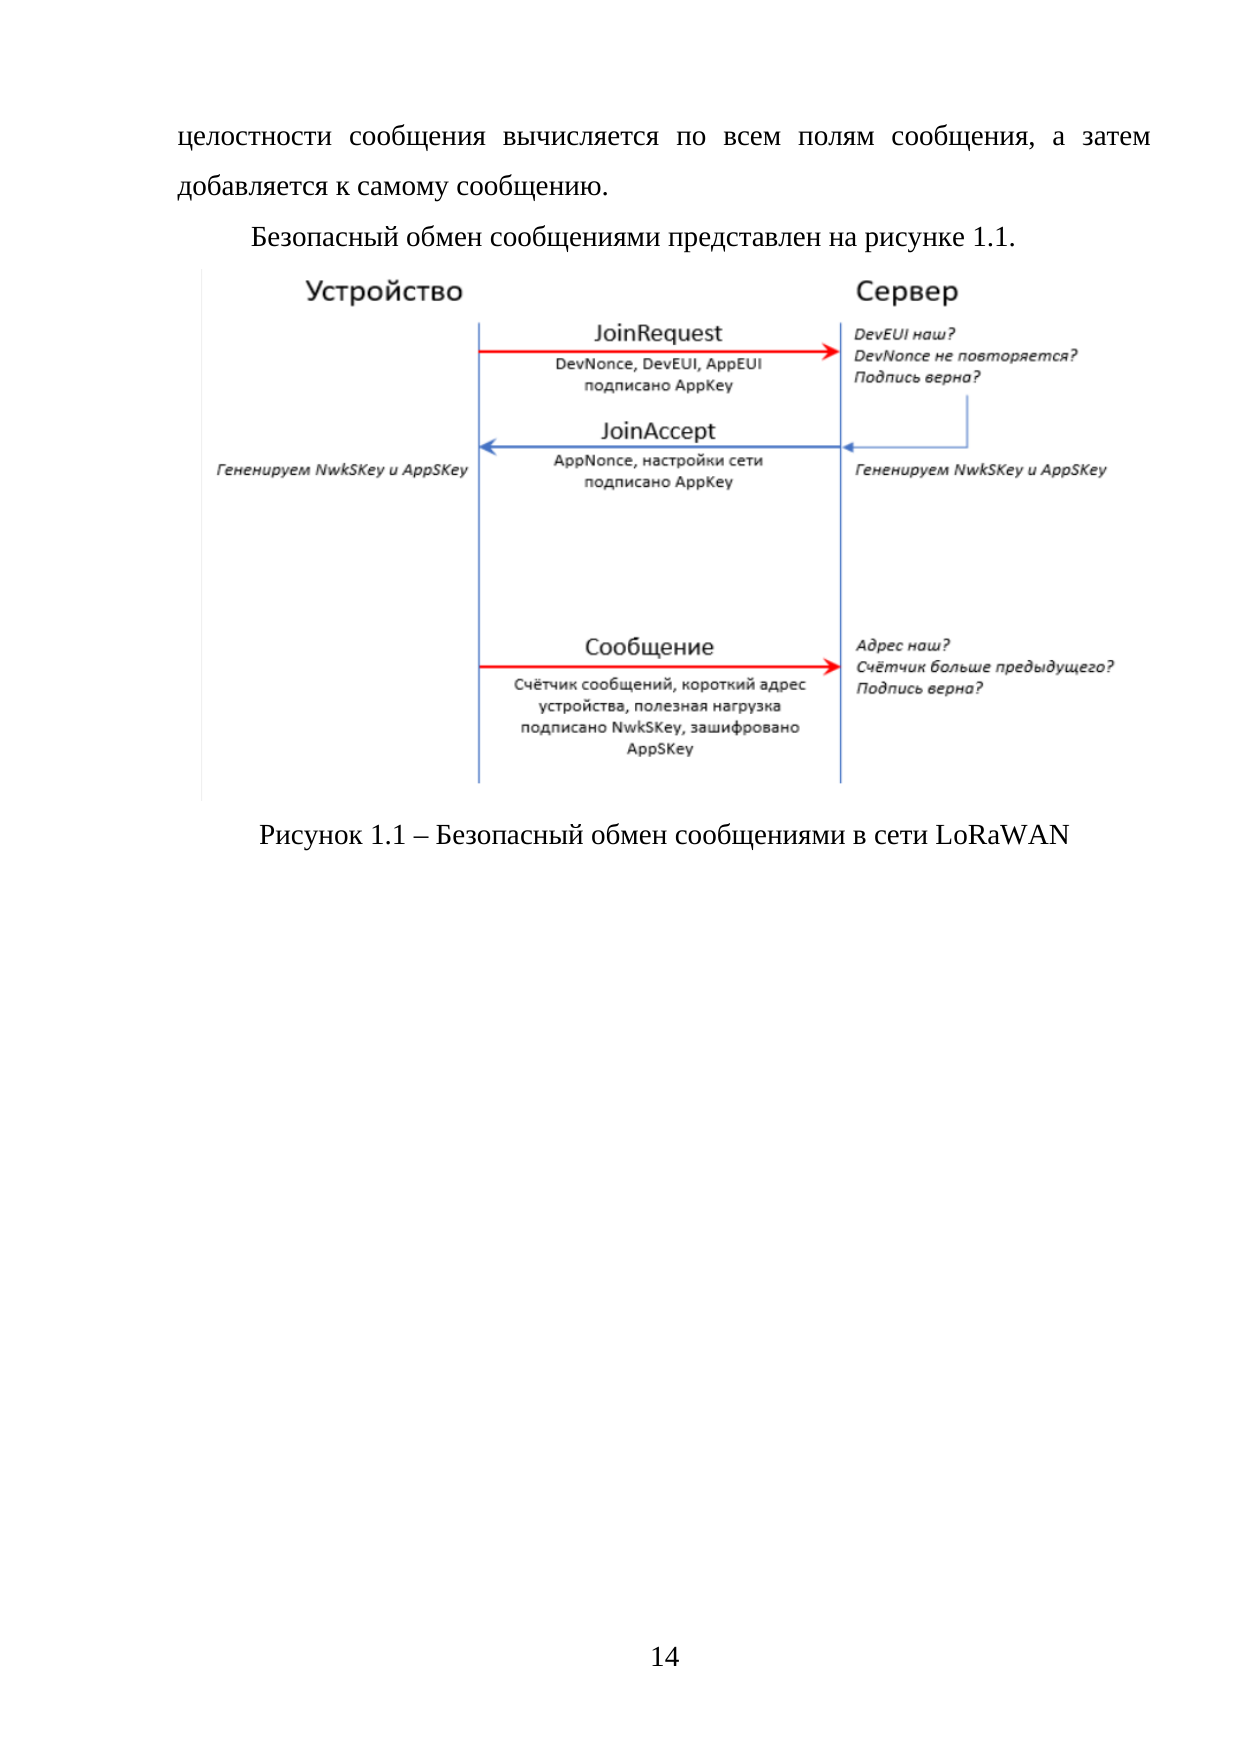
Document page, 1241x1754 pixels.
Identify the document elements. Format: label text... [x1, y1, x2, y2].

text Безопасный обмен сообщениями представлен на рисунке 1.1. [177, 219, 1152, 252]
picture [201, 269, 1128, 801]
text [177, 118, 1152, 202]
text Рисунок 1.1 – Безопасный обмен сообщениями в сети LoRaWAN [177, 817, 1152, 851]
